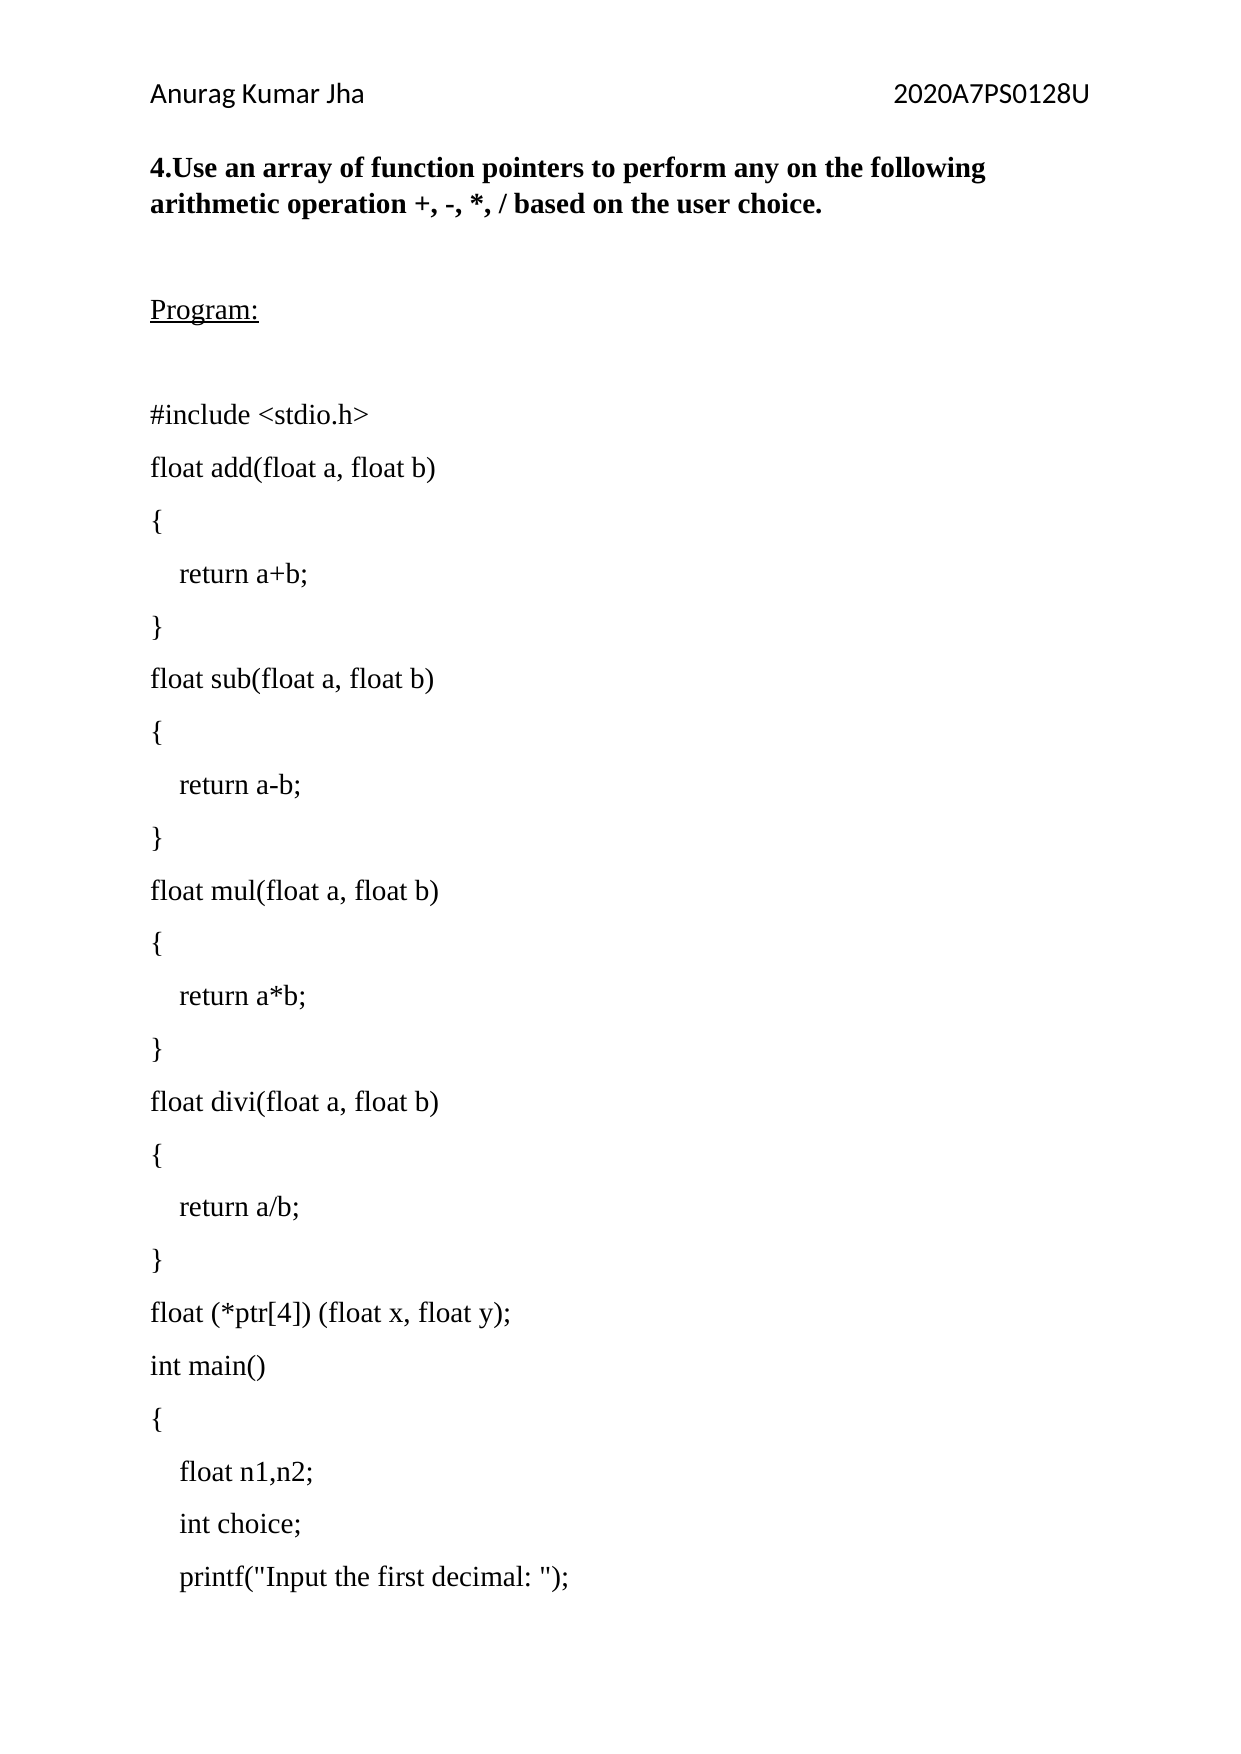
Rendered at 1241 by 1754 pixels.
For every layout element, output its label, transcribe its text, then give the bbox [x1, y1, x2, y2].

text return a+b; [150, 556, 1090, 589]
text { [150, 1137, 1090, 1170]
text { [150, 1401, 1090, 1434]
text 4.Use an array of function pointers to perform any on the following arithmetic operation +, -, *, / based on the user choice. [150, 150, 1090, 220]
text { [150, 926, 1090, 959]
text return a*b; [150, 978, 1090, 1012]
text int choice; [150, 1506, 1090, 1540]
text } [150, 1031, 1090, 1065]
text { [150, 714, 1090, 748]
text } [150, 609, 1090, 642]
text float add(float a, float b) [150, 450, 1090, 484]
text return a-b; [150, 767, 1090, 801]
text float mul(float a, float b) [150, 873, 1090, 906]
text printf("Input the first decimal: "); [150, 1559, 1090, 1593]
text int main() [150, 1348, 1090, 1382]
text { [150, 503, 1090, 537]
text Program: [150, 292, 1090, 325]
text float n1,n2; [150, 1454, 1090, 1487]
text float sub(float a, float b) [150, 661, 1090, 695]
text return a/b; [150, 1189, 1090, 1223]
text } [150, 1242, 1090, 1276]
text float (*ptr[4]) (float x, float y); [150, 1295, 1090, 1329]
text float divi(float a, float b) [150, 1084, 1090, 1117]
text #include <stdio.h> [150, 397, 1090, 431]
text } [150, 820, 1090, 853]
